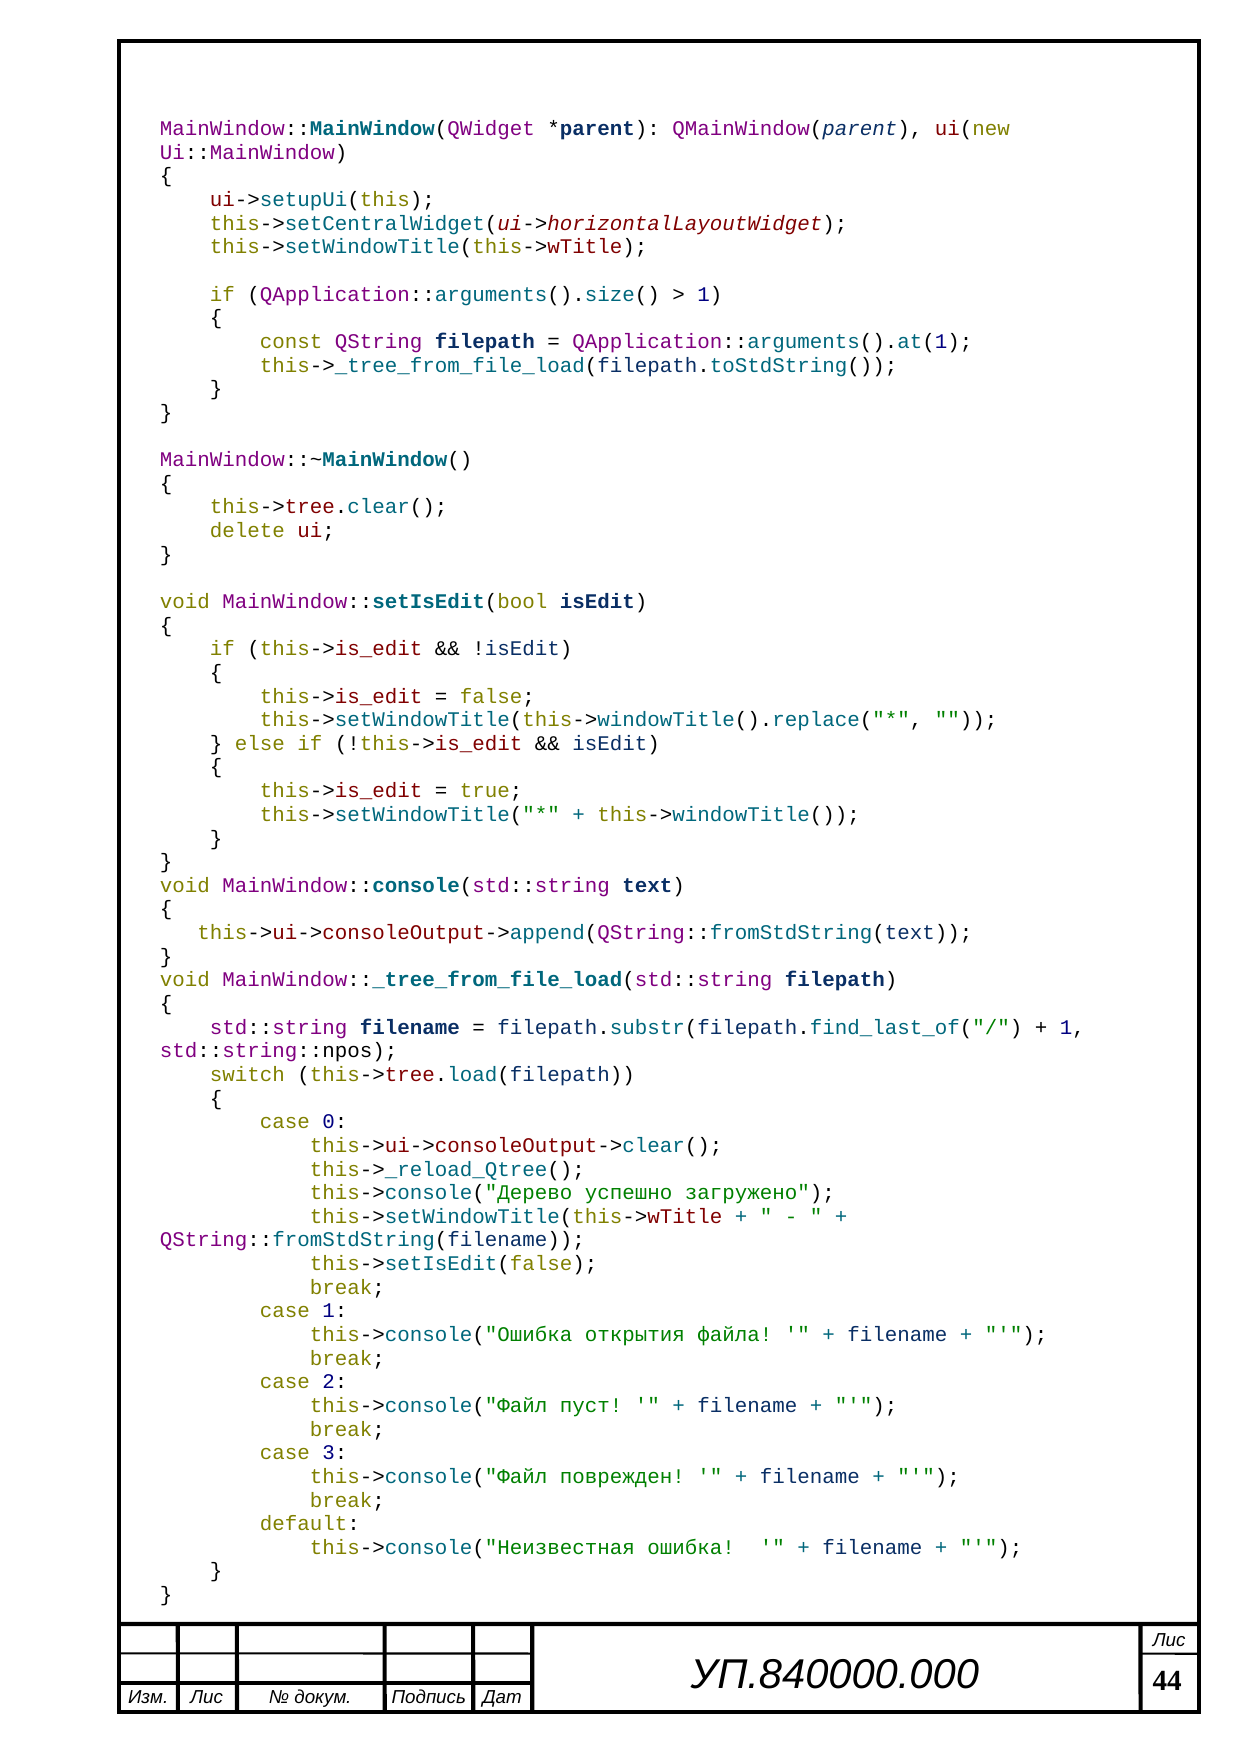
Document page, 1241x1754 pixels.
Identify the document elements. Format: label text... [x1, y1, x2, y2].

text this->ui->consoleOutput->clear(); [159, 1135, 1152, 1158]
text this->is_edit = false; [159, 686, 1152, 709]
text this->setWindowTitle(this->windowTitle().replace("*", "")); [159, 709, 1152, 733]
text } else if (!this->is_edit && isEdit) [159, 733, 1152, 757]
text const QString filepath = QApplication::arguments().at(1); [159, 331, 1152, 354]
text if (this->is_edit && !isEdit) [159, 638, 1152, 662]
text switch (this->tree.load(filepath)) [159, 1064, 1152, 1088]
text this->setWindowTitle(this->wTitle); [159, 236, 1152, 260]
text { [159, 1088, 1152, 1111]
text } [159, 827, 1152, 851]
text void MainWindow::_tree_from_file_load(std::string filepath) [159, 969, 1152, 993]
text { [159, 662, 1152, 686]
text { [159, 307, 1152, 331]
text } [159, 946, 1152, 969]
text this->ui->consoleOutput->append(QString::fromStdString(text)); [159, 922, 1152, 946]
text ui->setupUi(this); [159, 189, 1152, 213]
text void MainWindow::console(std::string text) [159, 875, 1152, 898]
text break; [159, 1277, 1152, 1300]
text this->console("Дерево успешно загружено"); [159, 1182, 1152, 1206]
text } [159, 851, 1152, 875]
text MainWindow::MainWindow(QWidget *parent): QMainWindow(parent), ui(new Ui::MainWindow) [159, 118, 1152, 165]
text { [159, 473, 1152, 496]
text this->setWindowTitle("*" + this->windowTitle()); [159, 804, 1152, 827]
text { [159, 898, 1152, 922]
text if (QApplication::arguments().size() > 1) [159, 284, 1152, 307]
text } [159, 402, 1152, 426]
text this->_tree_from_file_load(filepath.toStdString()); [159, 354, 1152, 378]
text } [159, 544, 1152, 567]
text delete ui; [159, 520, 1152, 544]
text this->_reload_Qtree(); [159, 1158, 1152, 1182]
text std::string filename = filepath.substr(filepath.find_last_of("/") + 1, std::string::npos); [159, 1017, 1152, 1064]
text case 2: [159, 1371, 1152, 1395]
text this->console("Ошибка открытия файла! '" + filename + "'"); [159, 1324, 1152, 1348]
text this->is_edit = true; [159, 780, 1152, 804]
text case 0: [159, 1111, 1152, 1135]
text break; [159, 1348, 1152, 1371]
text { [159, 615, 1152, 638]
text this->console("Файл пуст! '" + filename + "'"); [159, 1395, 1152, 1419]
text this->tree.clear(); [159, 496, 1152, 520]
text default: [159, 1513, 1152, 1537]
text this->setIsEdit(false); [159, 1253, 1152, 1277]
text MainWindow::~MainWindow() [159, 449, 1152, 473]
text } [159, 1561, 1152, 1584]
text } [159, 1584, 1152, 1608]
text { [159, 165, 1152, 189]
text case 1: [159, 1300, 1152, 1324]
text void MainWindow::setIsEdit(bool isEdit) [159, 591, 1152, 615]
text break; [159, 1419, 1152, 1442]
text { [159, 993, 1152, 1017]
text break; [159, 1489, 1152, 1513]
text { [159, 757, 1152, 780]
text this->console("Файл поврежден! '" + filename + "'"); [159, 1466, 1152, 1489]
text this->console("Неизвестная ошибка! '" + filename + "'"); [159, 1537, 1152, 1561]
text this->setWindowTitle(this->wTitle + " - " + QString::fromStdString(filename)); [159, 1206, 1152, 1253]
text } [159, 378, 1152, 402]
text this->setCentralWidget(ui->horizontalLayoutWidget); [159, 213, 1152, 236]
text case 3: [159, 1442, 1152, 1466]
